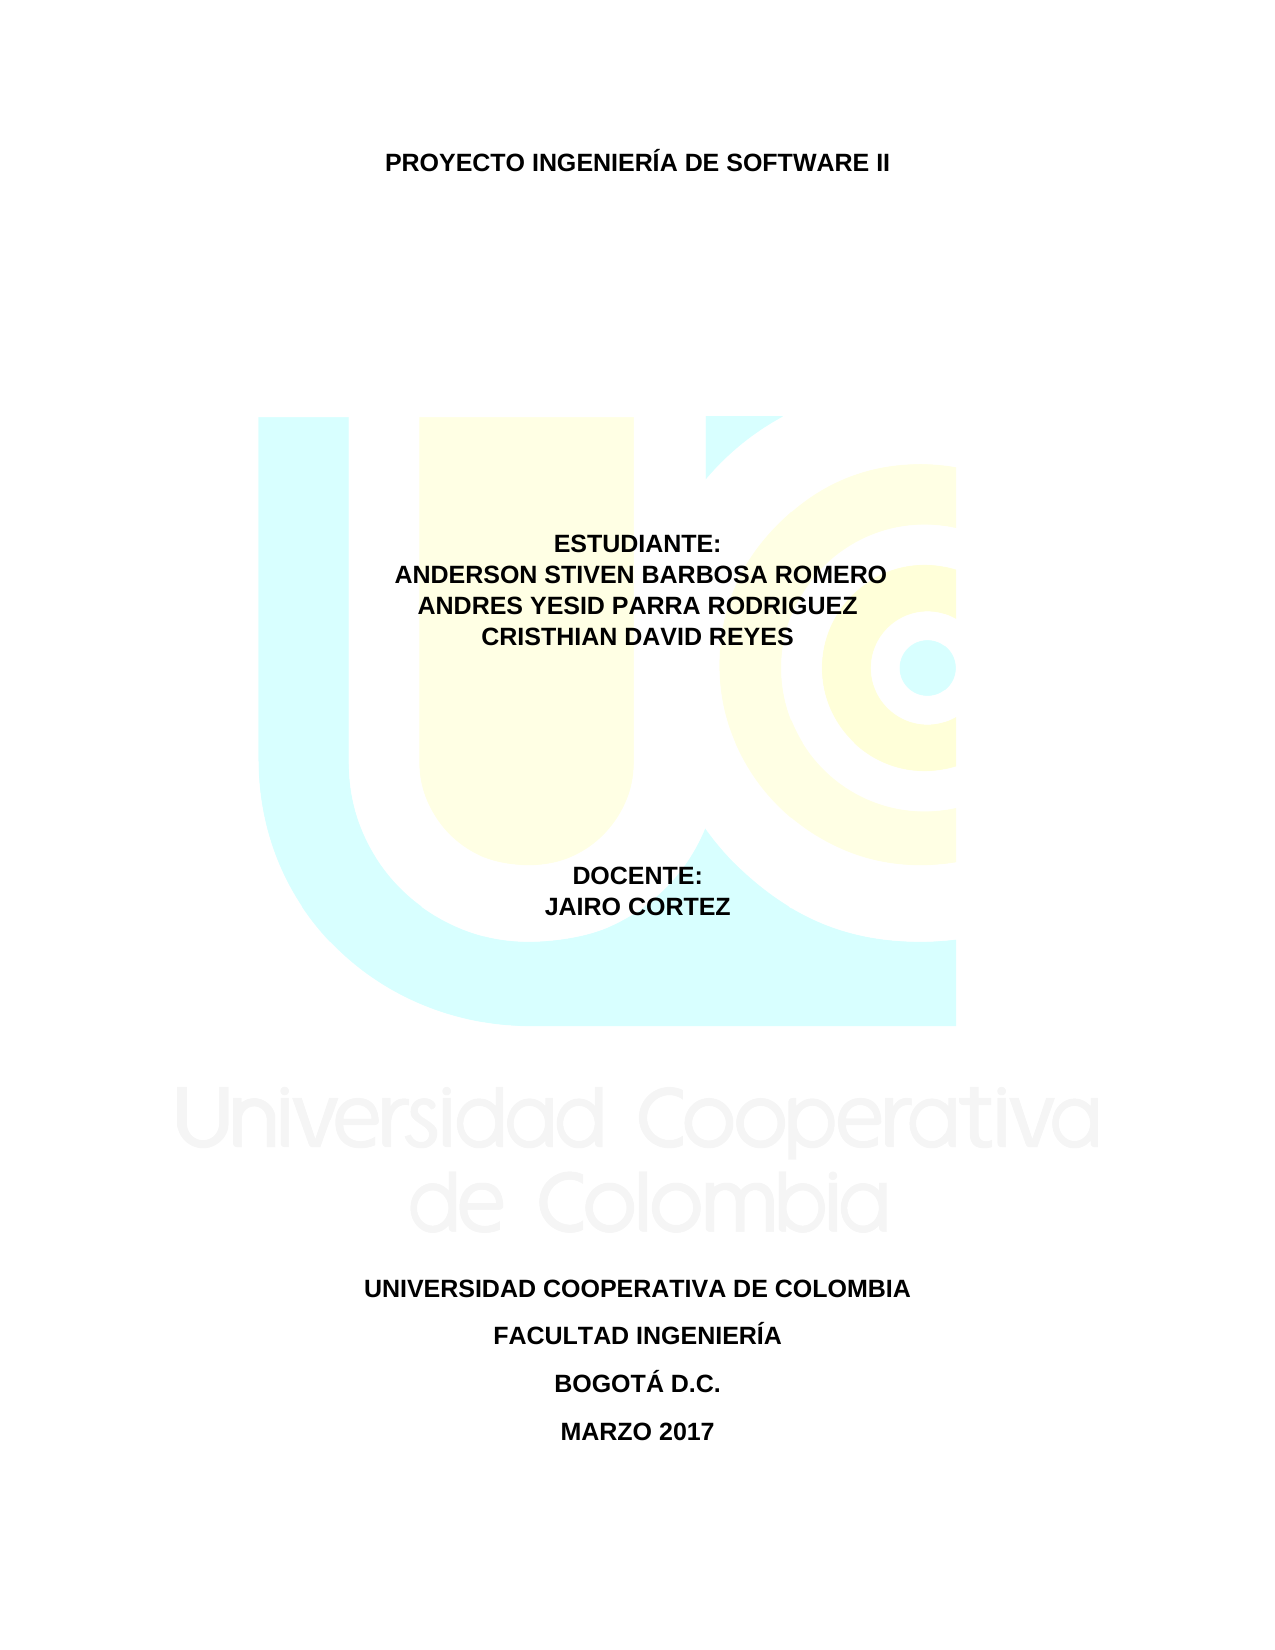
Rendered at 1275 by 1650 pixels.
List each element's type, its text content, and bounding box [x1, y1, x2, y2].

text UNIVERSIDAD COOPERATIVA DE COLOMBIA [177, 1274, 1098, 1302]
text DOCENTE: JAIRO CORTEZ [177, 861, 1098, 921]
text PROYECTO INGENIERÍA DE SOFTWARE II [177, 148, 1098, 176]
text MARZO 2017 [177, 1417, 1098, 1446]
text ESTUDIANTE: ANDERSON STIVEN BARBOSA ROMERO ANDRES YESID PARRA RODRIGUEZ CRISTHIAN DAVID REYES [177, 529, 1098, 651]
text BOGOTÁ D.C. [177, 1369, 1098, 1398]
text FACULTAD INGENIERÍA [177, 1321, 1098, 1350]
